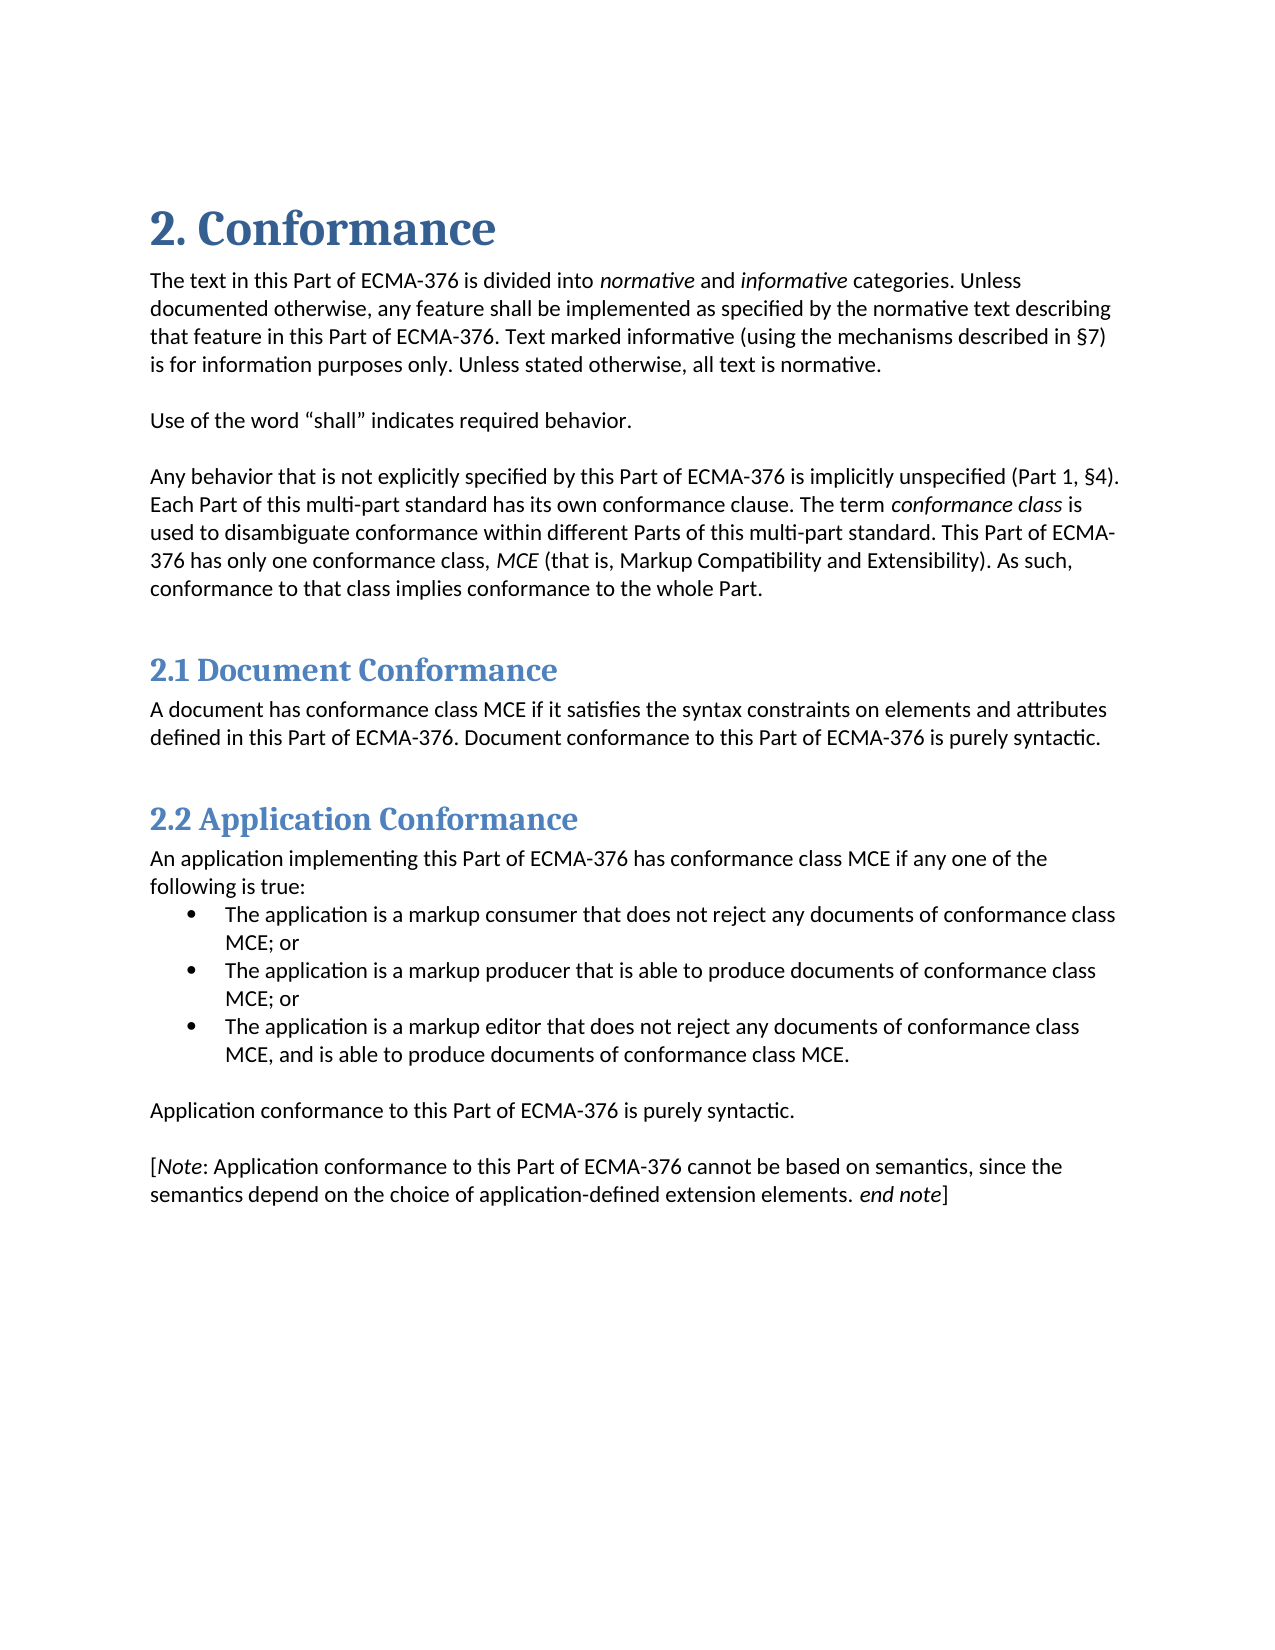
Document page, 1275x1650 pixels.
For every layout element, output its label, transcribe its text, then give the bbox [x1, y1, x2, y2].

list The application is a markup producer that is able to produce documents of conformance class MCE; or [187, 956, 1125, 1012]
list The application is a markup editor that does not reject any documents of conformance class MCE, and is able to produce documents of conformance class MCE. [187, 1012, 1125, 1068]
text Use of the word “shall” indicates required behavior. [150, 406, 1125, 434]
subtitle 2.2 Application Conformance [150, 800, 1125, 838]
text An application implementing this Part of ECMA-376 has conformance class MCE if any one of the following is true: [150, 844, 1125, 900]
text [Note: Application conformance to this Part of ECMA-376 cannot be based on semantics, since the semantics depend on the choice of application-defined extension elements. end note] [150, 1152, 1125, 1208]
text Any behavior that is not explicitly specified by this Part of ECMA-376 is implicitly unspecified (Part 1, §4). Each Part of this multi-part standard has its own conformance clause. The term conformance class is used to disambiguate conformance within different Parts of this multi-part standard. This Part of ECMA-376 has only one conformance class, MCE (that is, Markup Compatibility and Extensibility). As such, conformance to that class implies conformance to the whole Part. [150, 462, 1125, 602]
subtitle 2. Conformance [150, 200, 1125, 257]
text A document has conformance class MCE if it satisfies the syntax constraints on elements and attributes defined in this Part of ECMA-376. Document conformance to this Part of ECMA-376 is purely syntactic. [150, 695, 1125, 751]
text Application conformance to this Part of ECMA-376 is purely syntactic. [150, 1096, 1125, 1124]
subtitle 2.1 Document Conformance [150, 651, 1125, 689]
list The application is a markup consumer that does not reject any documents of conformance class MCE; or [187, 900, 1125, 956]
text The text in this Part of ECMA-376 is divided into normative and informative categories. Unless documented otherwise, any feature shall be implemented as specified by the normative text describing that feature in this Part of ECMA-376. Text marked informative (using the mechanisms described in §7) is for information purposes only. Unless stated otherwise, all text is normative. [150, 266, 1125, 378]
